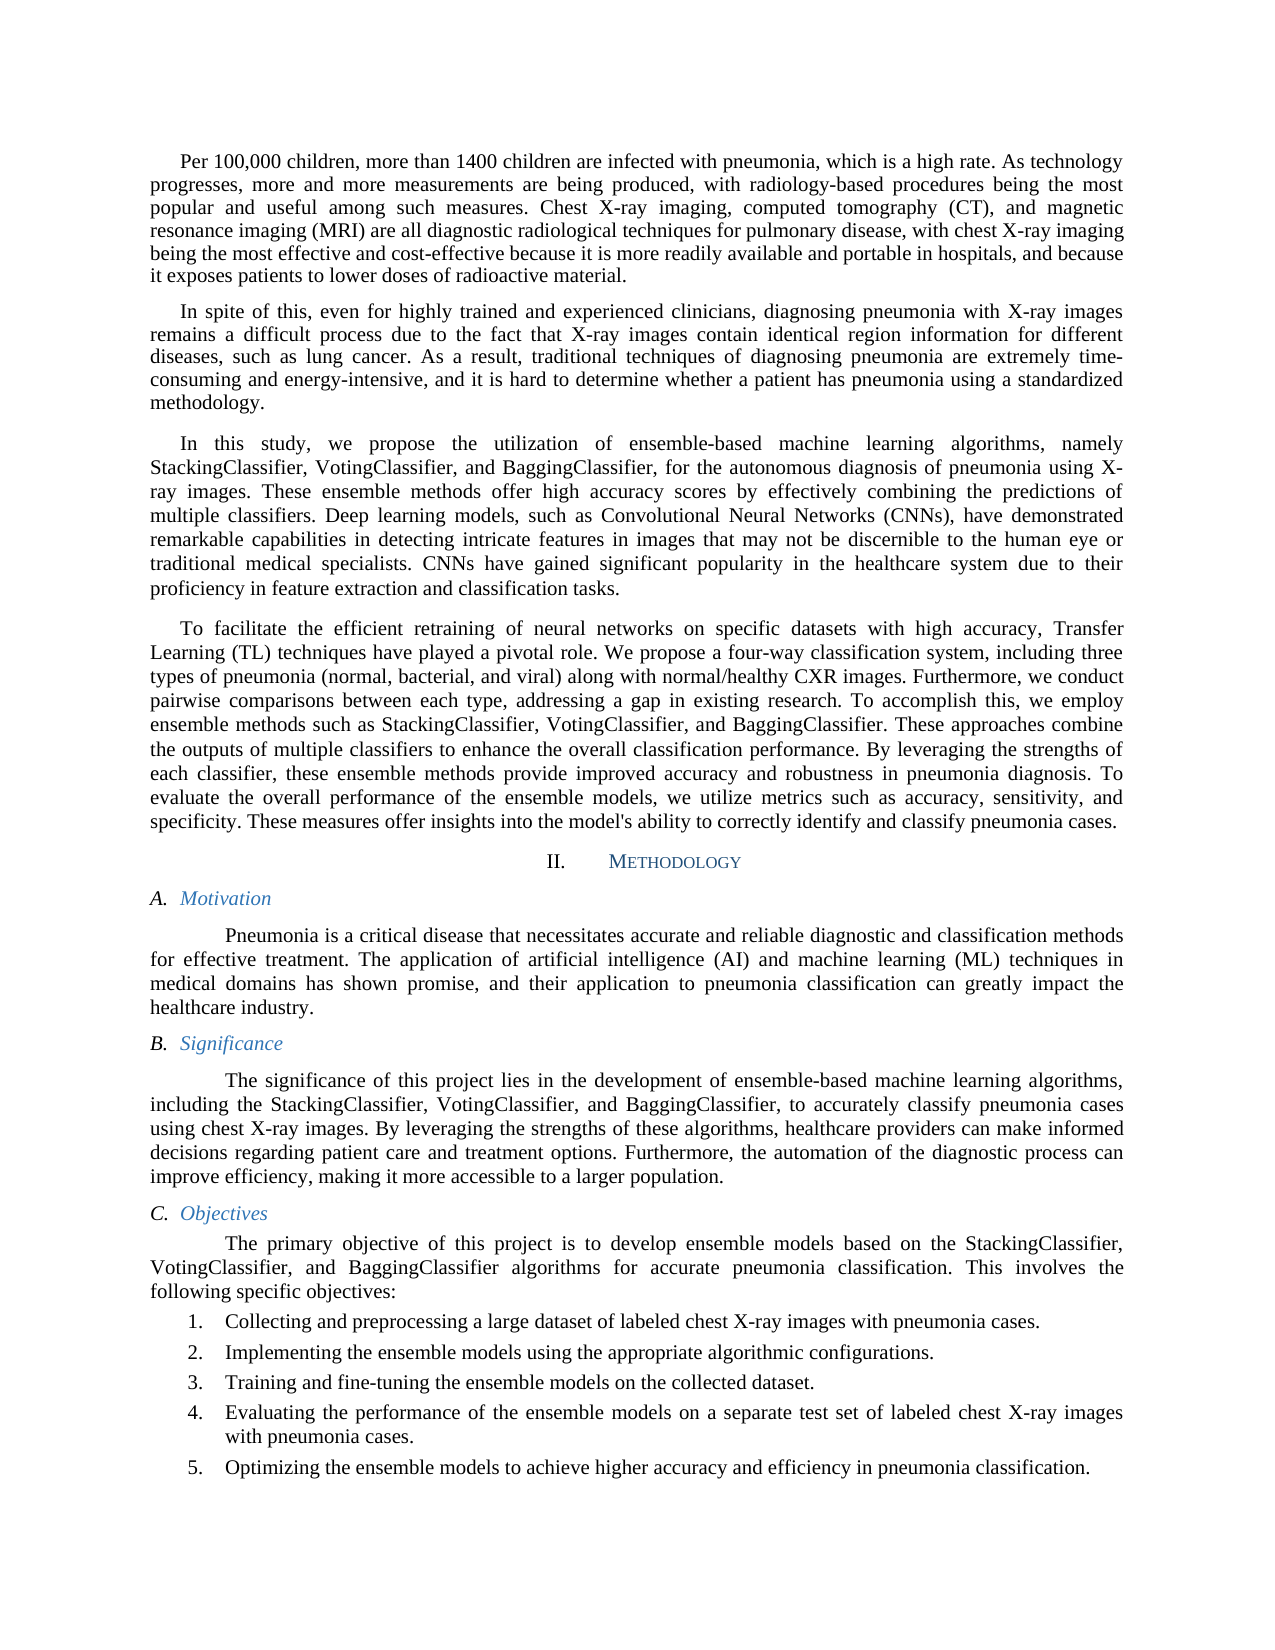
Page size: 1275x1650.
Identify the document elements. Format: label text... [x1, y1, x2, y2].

list Training and fine-tuning the ensemble models on the collected dataset. [187, 1370, 1125, 1394]
text In this study, we propose the utilization of ensemble-based machine learning algorithms, namely StackingClassifier, VotingClassifier, and BaggingClassifier, for the autonomous diagnosis of pneumonia using X-ray images. These ensemble methods offer high accuracy scores by effectively combining the predictions of multiple classifiers. Deep learning models, such as Convolutional Neural Networks (CNNs), have demonstrated remarkable capabilities in detecting intricate features in images that may not be discernible to the human eye or traditional medical specialists. CNNs have gained significant popularity in the healthcare system due to their proficiency in feature extraction and classification tasks. [150, 431, 1125, 599]
text Per 100,000 children, more than 1400 children are infected with pneumonia, which is a high rate. As technology progresses, more and more measurements are being produced, with radiology-based procedures being the most popular and useful among such measures. Chest X-ray imaging, computed tomography (CT), and magnetic resonance imaging (MRI) are all diagnostic radiological techniques for pulmonary disease, with chest X-ray imaging being the most effective and cost-effective because it is more readily available and portable in hospitals, and because it exposes patients to lower doses of radioactive material. [150, 150, 1125, 287]
text Pneumonia is a critical disease that necessitates accurate and reliable diagnostic and classification methods for effective treatment. The application of artificial intelligence (AI) and machine learning (ML) techniques in medical domains has shown promise, and their application to pneumonia classification can greatly impact the healthcare industry. [150, 922, 1125, 1019]
list Optimizing the ensemble models to achieve higher accuracy and efficiency in pneumonia classification. [187, 1455, 1125, 1479]
subtitle Objectives [150, 1201, 1125, 1225]
list Evaluating the performance of the ensemble models on a separate test set of labeled chest X-ray images with pneumonia cases. [187, 1400, 1125, 1448]
text The significance of this project lies in the development of ensemble-based machine learning algorithms, including the StackingClassifier, VotingClassifier, and BaggingClassifier, to accurately classify pneumonia cases using chest X-ray images. By leveraging the strengths of these algorithms, healthcare providers can make informed decisions regarding patient care and treatment options. Furthermore, the automation of the diagnostic process can improve efficiency, making it more accessible to a larger population. [150, 1068, 1125, 1188]
text In spite of this, even for highly trained and experienced clinicians, diagnosing pneumonia with X-ray images remains a difficult process due to the fact that X-ray images contain identical region information for different diseases, such as lung cancer. As a result, traditional techniques of diagnosing pneumonia are extremely time-consuming and energy-intensive, and it is hard to determine whether a patient has pneumonia using a standardized methodology. [150, 300, 1125, 414]
text The primary objective of this project is to develop ensemble models based on the StackingClassifier, VotingClassifier, and BaggingClassifier algorithms for accurate pneumonia classification. This involves the following specific objectives: [150, 1231, 1125, 1303]
subtitle Motivation [150, 886, 1125, 910]
text To facilitate the efficient retraining of neural networks on specific datasets with high accuracy, Transfer Learning (TL) techniques have played a pivotal role. We propose a four-way classification system, including three types of pneumonia (normal, bacterial, and viral) along with normal/healthy CXR images. Furthermore, we conduct pairwise comparisons between each type, addressing a gap in existing research. To accomplish this, we employ ensemble methods such as StackingClassifier, VotingClassifier, and BaggingClassifier. These approaches combine the outputs of multiple classifiers to enhance the overall classification performance. By leveraging the strengths of each classifier, these ensemble methods provide improved accuracy and robustness in pneumonia diagnosis. To evaluate the overall performance of the ensemble models, we utilize metrics such as accuracy, sensitivity, and specificity. These measures offer insights into the model's ability to correctly identify and classify pneumonia cases. [150, 616, 1125, 833]
list Implementing the ensemble models using the appropriate algorithmic configurations. [187, 1340, 1125, 1364]
subtitle Significance [150, 1031, 1125, 1055]
list Collecting and preprocessing a large dataset of labeled chest X-ray images with pneumonia cases. [187, 1309, 1125, 1333]
subtitle Methodology [150, 849, 1125, 873]
